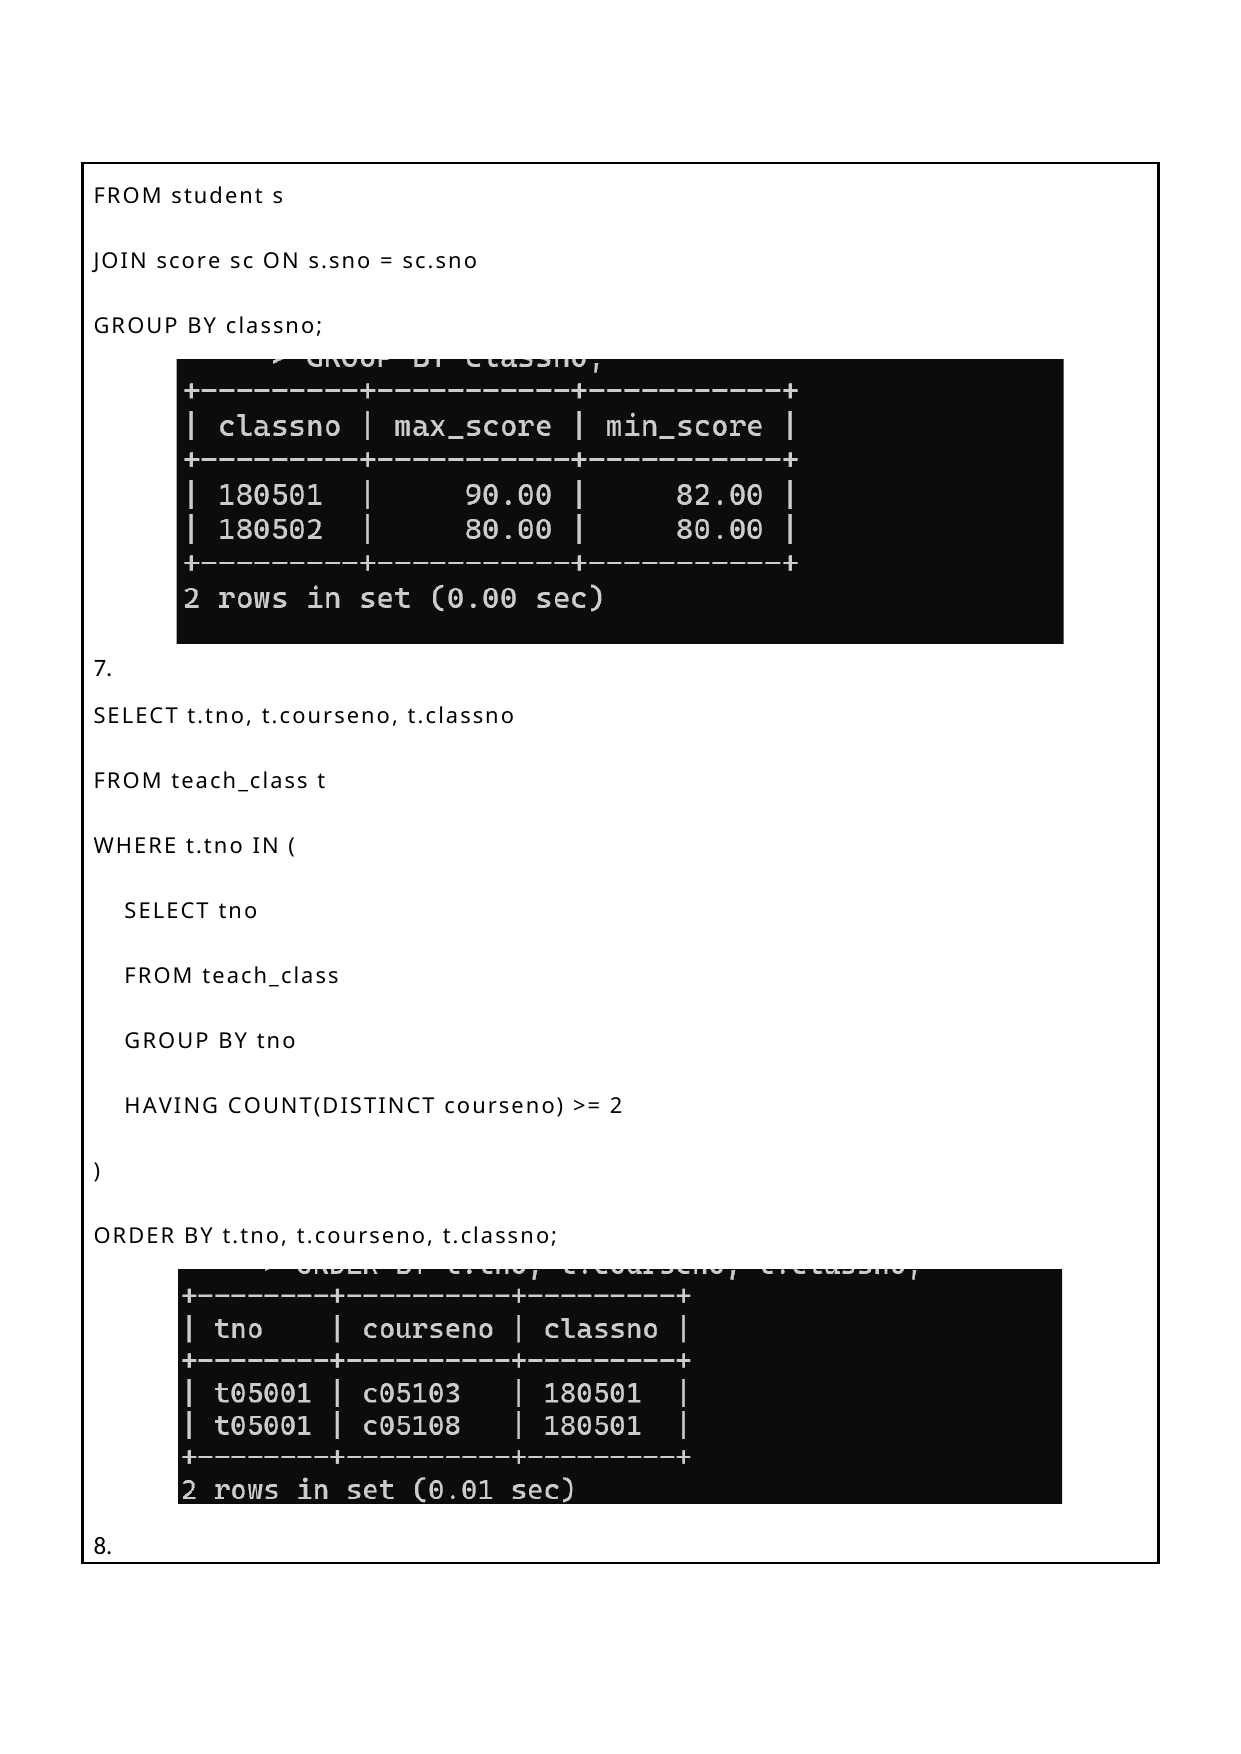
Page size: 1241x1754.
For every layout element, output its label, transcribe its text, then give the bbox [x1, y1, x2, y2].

picture [178, 1269, 1063, 1504]
picture [176, 359, 1064, 644]
